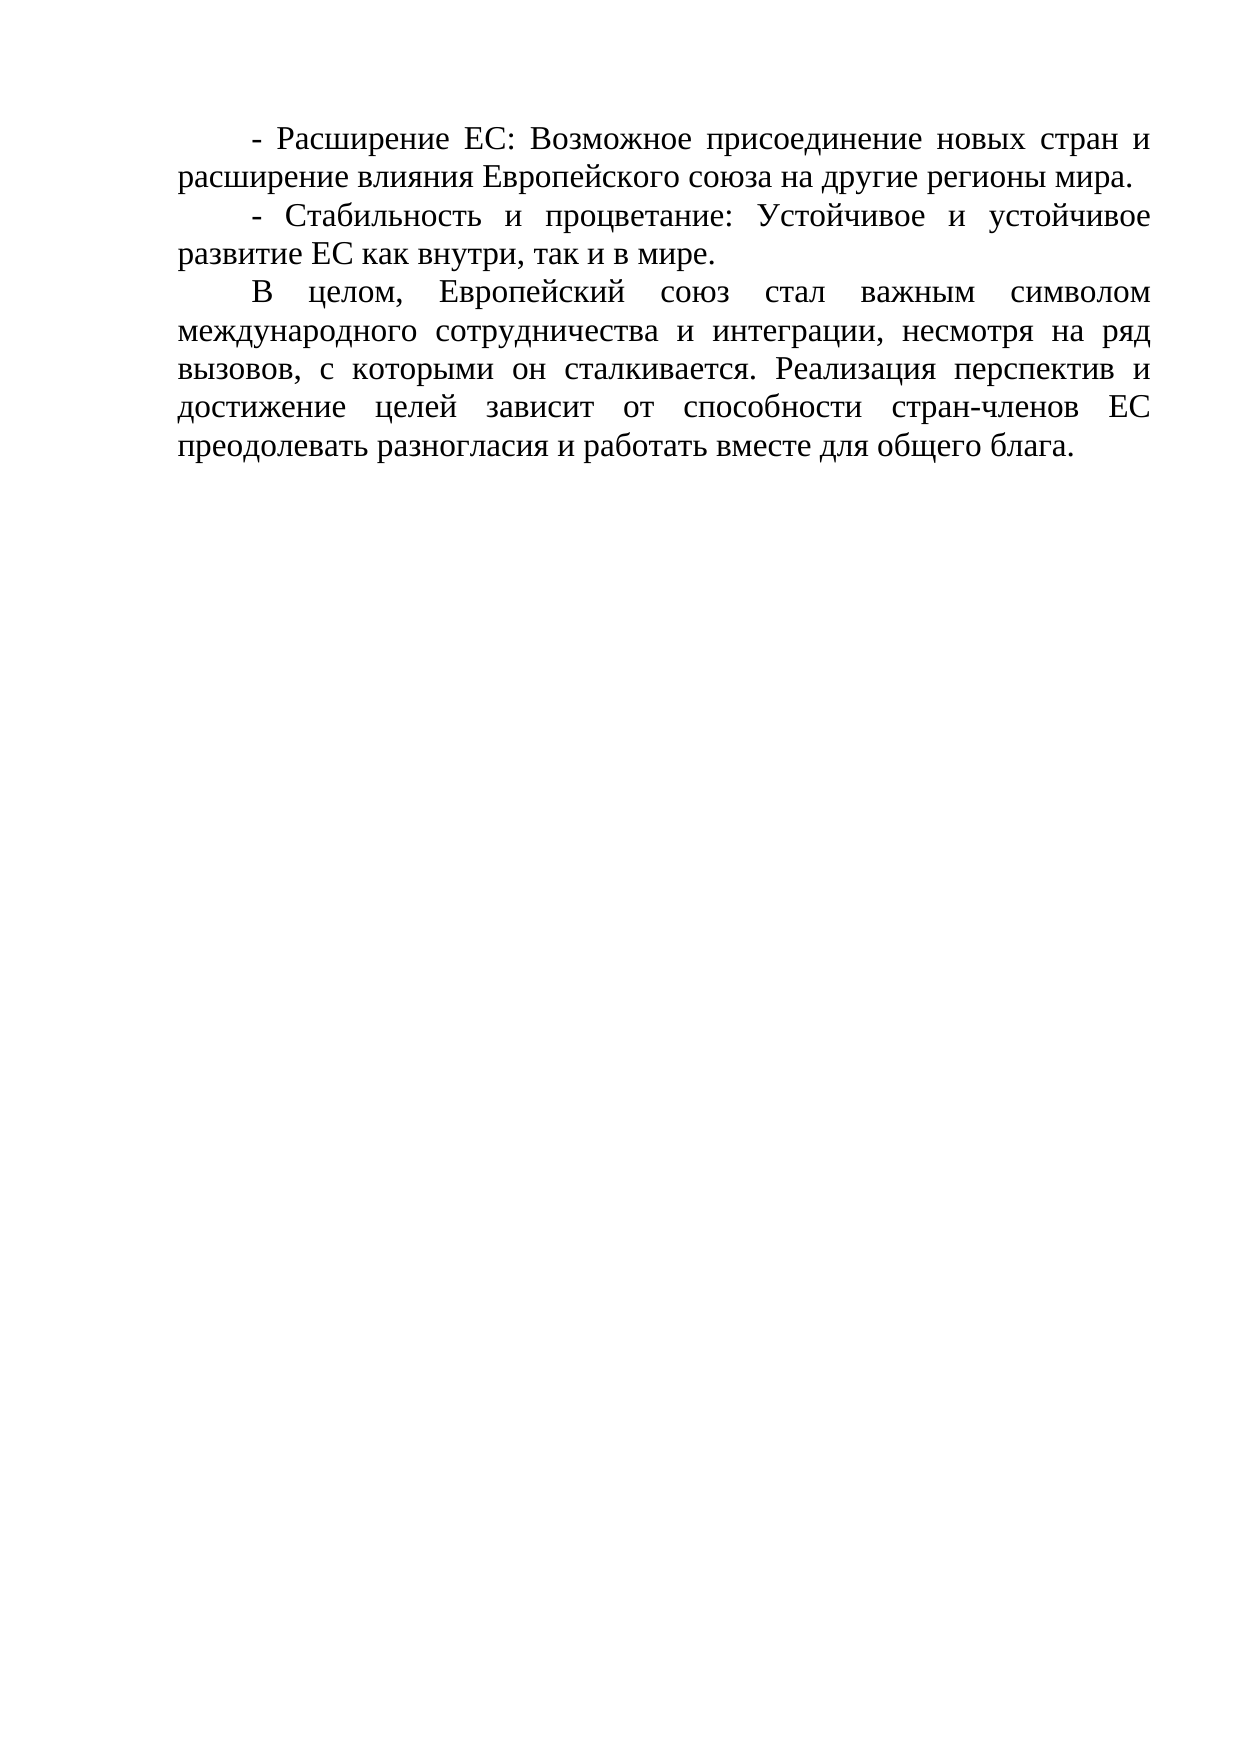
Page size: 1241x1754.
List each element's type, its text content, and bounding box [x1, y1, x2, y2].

text - Расширение ЕС: Возможное присоединение новых стран и расширение влияния Европейского союза на другие регионы мира. [177, 118, 1152, 195]
text В целом, Европейский союз стал важным символом международного сотрудничества и интеграции, несмотря на ряд вызовов, с которыми он сталкивается. Реализация перспектив и достижение целей зависит от способности стран-членов ЕС преодолевать разногласия и работать вместе для общего блага. [177, 271, 1152, 463]
text - Стабильность и процветание: Устойчивое и устойчивое развитие ЕС как внутри, так и в мире. [177, 195, 1152, 271]
